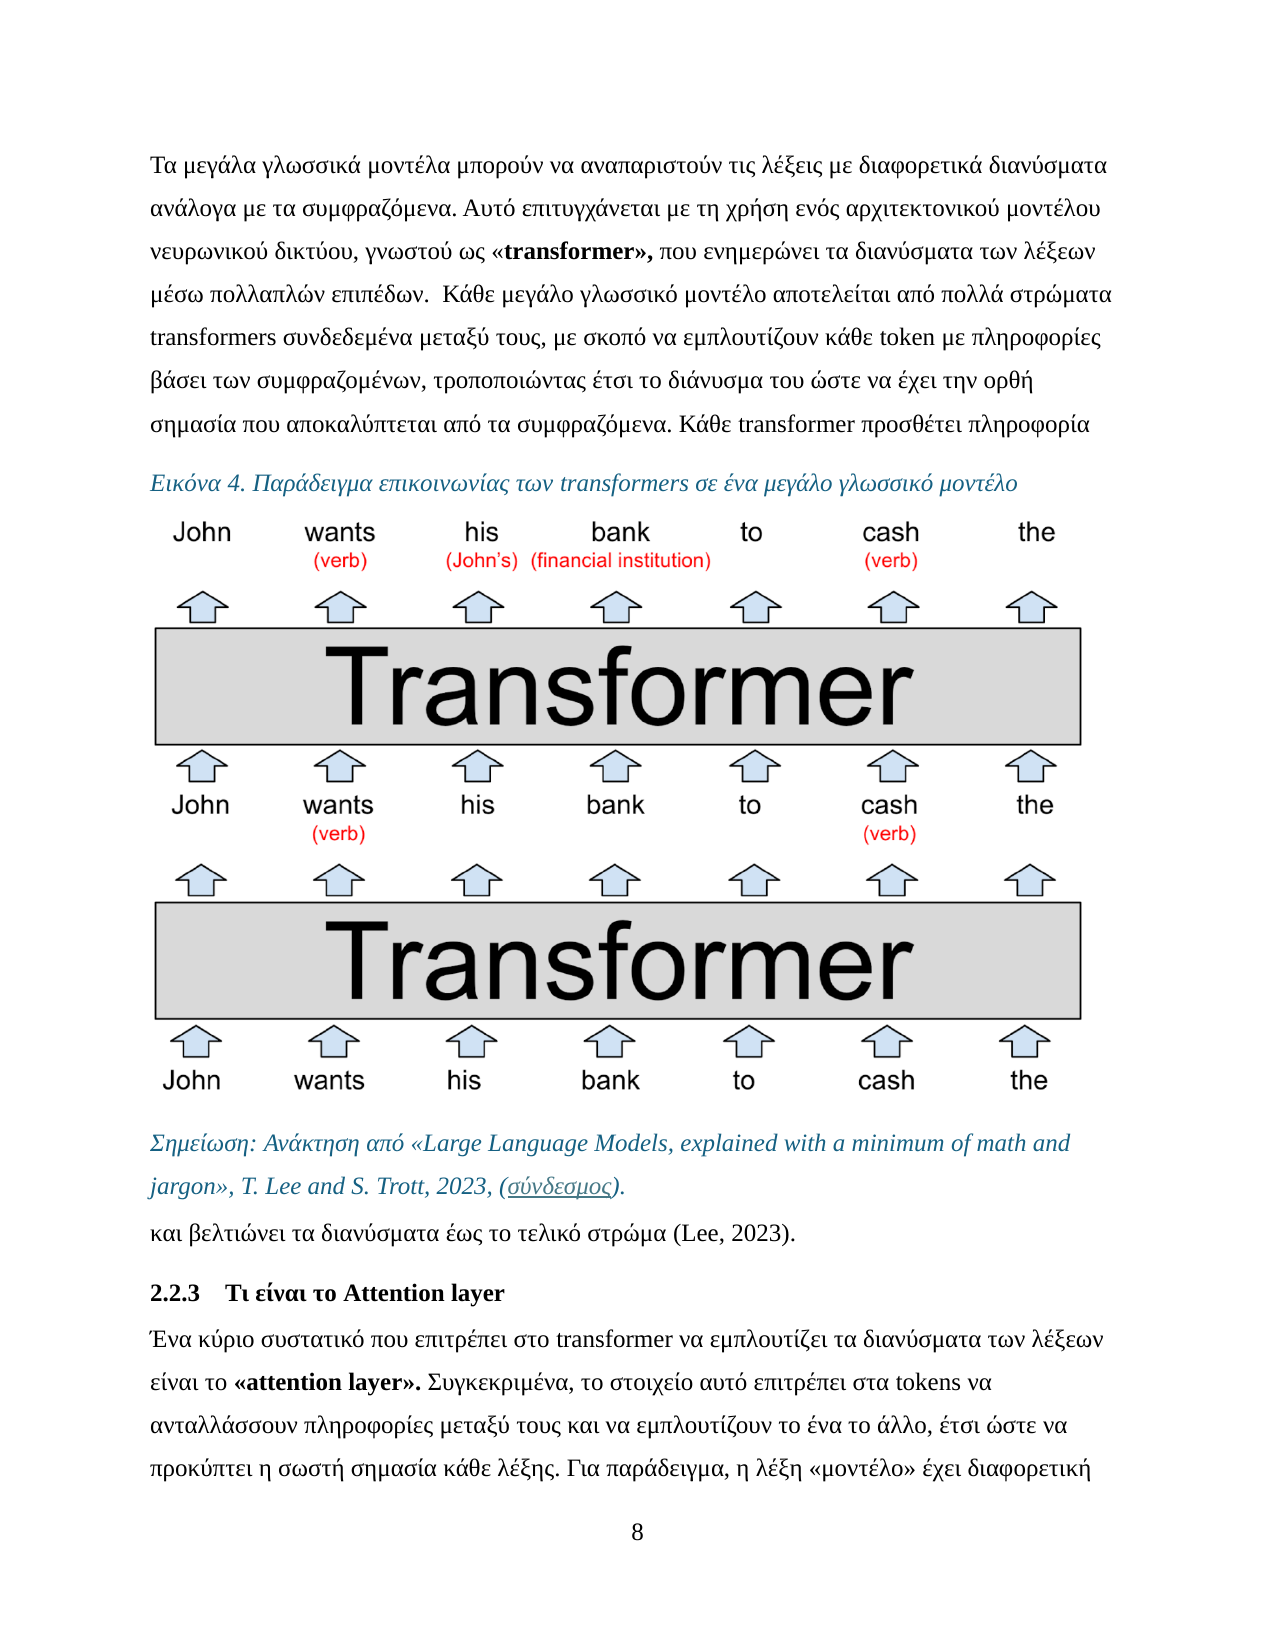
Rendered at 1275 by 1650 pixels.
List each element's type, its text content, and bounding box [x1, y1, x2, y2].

text Τα μεγάλα γλωσσικά μοντέλα μπορούν να αναπαριστούν τις λέξεις με διαφορετικά διανύσματα ανάλογα με τα συμφραζόμενα. Αυτό επιτυγχάνεται με τη χρήση ενός αρχιτεκτονικού μοντέλου νευρωνικού δικτύου, γνωστού ως «transformer», που ενημερώνει τα διανύσματα των λέξεων μέσω πολλαπλών επιπέδων. Κάθε μεγάλο γλωσσικό μοντέλο αποτελείται από πολλά στρώματα transformers συνδεδεμένα μεταξύ τους, με σκοπό να εμπλουτίζουν κάθε token με πληροφορίες βάσει των συμφραζομένων, τροποποιώντας έτσι το διάνυσμα του ώστε να έχει την ορθή σημασία που αποκαλύπτεται από τα συμφραζόμενα. Κάθε transformer προσθέτει πληροφορία [150, 150, 1125, 437]
text και βελτιώνει τα διανύσματα έως το τελικό στρώμα. [150, 1218, 1125, 1247]
subtitle Τι είναι το Attention layer [150, 1278, 1125, 1307]
text Σημείωση: Ανάκτηση από «Large Language Models, explained with a minimum of math and jargon», T. Lee and S. Trott, 2023, (σύνδεσμος). [150, 1128, 1125, 1200]
text Εικόνα 4. Παράδειγμα επικοινωνίας των transformers σε ένα μεγάλο γλωσσικό μοντέλο [150, 468, 1125, 497]
picture [150, 515, 1089, 1097]
